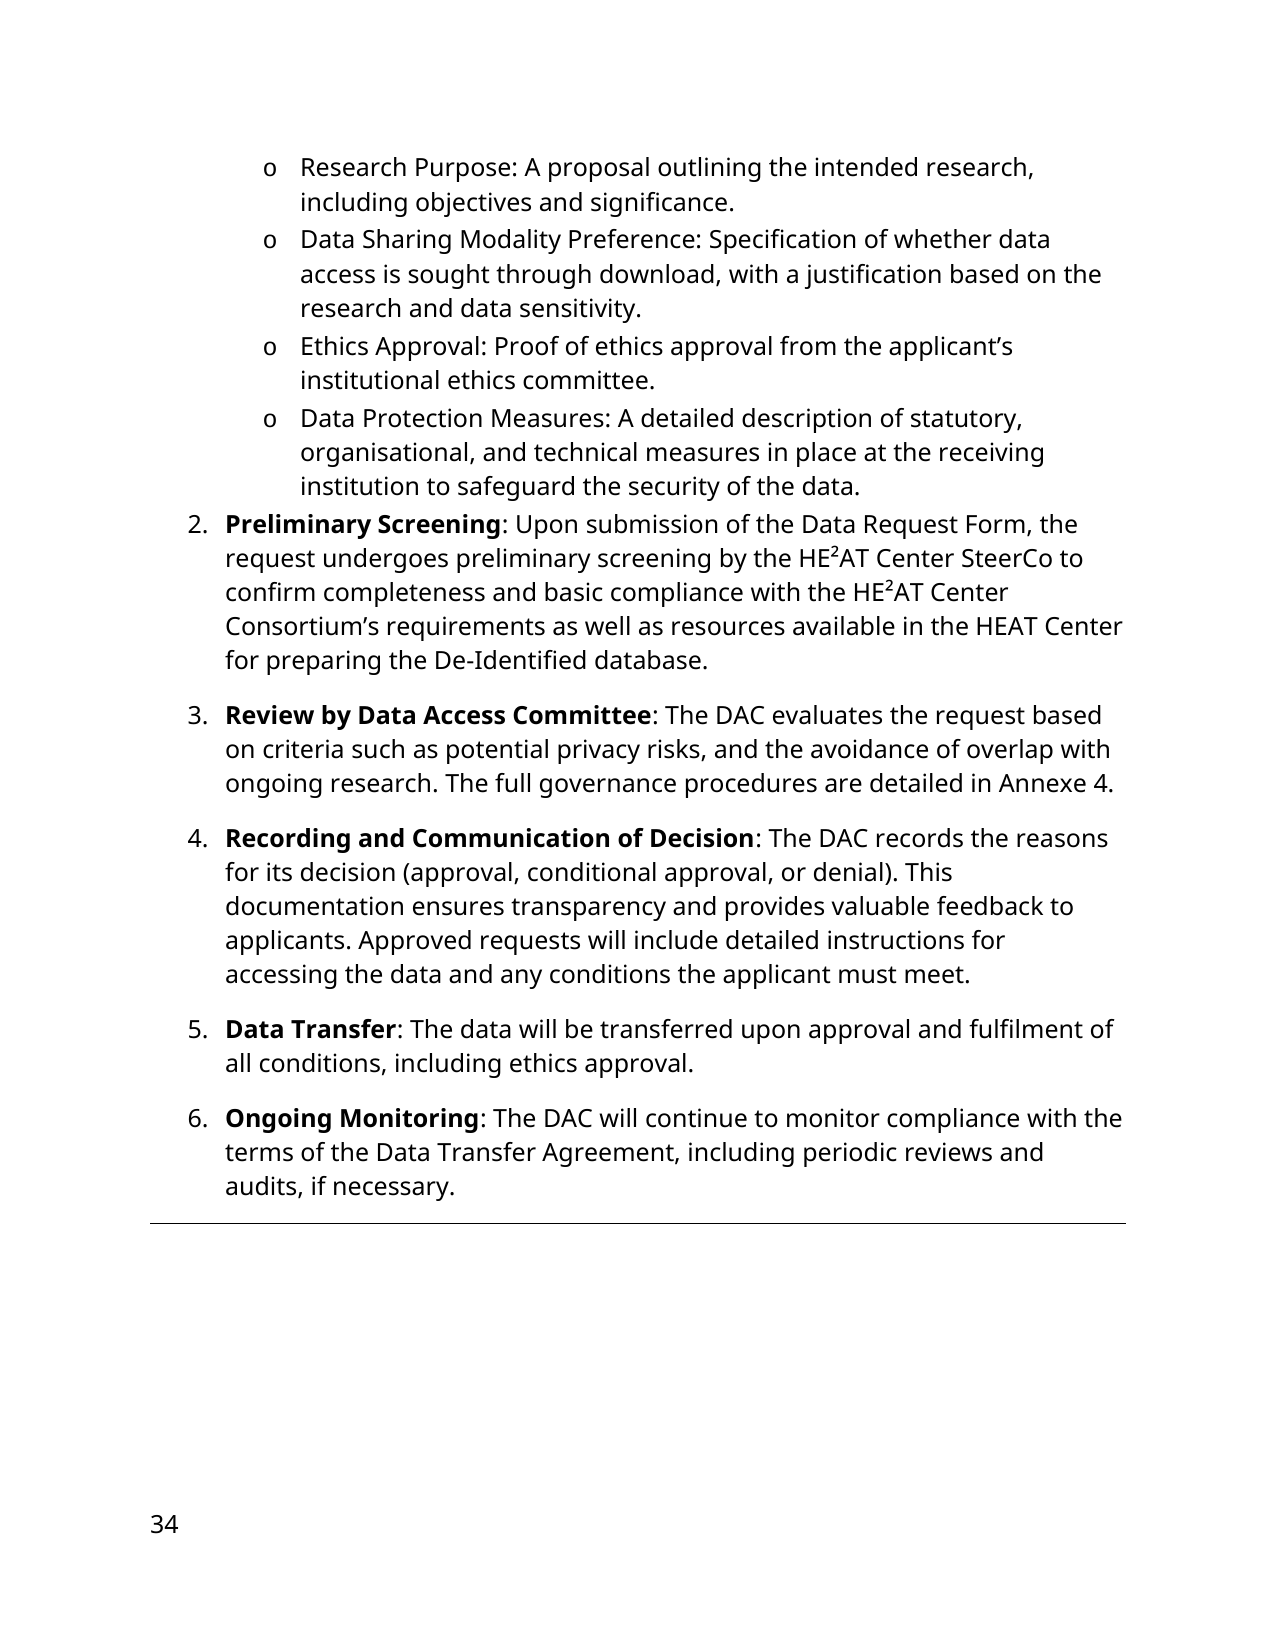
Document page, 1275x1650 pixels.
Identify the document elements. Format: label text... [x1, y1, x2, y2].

list Ongoing Monitoring: The DAC will continue to monitor compliance with the terms of the Data Transfer Agreement, including periodic reviews and audits, if necessary. [187, 1101, 1125, 1203]
list Research Purpose: A proposal outlining the intended research, including objectives and significance. [262, 150, 1125, 218]
list Data Protection Measures: A detailed description of statutory, organisational, and technical measures in place at the receiving institution to safeguard the security of the data. [262, 400, 1125, 503]
list Recording and Communication of Decision: The DAC records the reasons for its decision (approval, conditional approval, or denial). This documentation ensures transparency and provides valuable feedback to applicants. Approved requests will include detailed instructions for accessing the data and any conditions the applicant must meet. [187, 821, 1125, 991]
list Preliminary Screening: Upon submission of the Data Request Form, the request undergoes preliminary screening by the HE²AT Center SteerCo to confirm completeness and basic compliance with the HE²AT Center Consortium’s requirements as well as resources available in the HEAT Center for preparing the De-Identified database. [187, 506, 1125, 677]
list Review by Data Access Committee: The DAC evaluates the request based on criteria such as potential privacy risks, and the avoidance of overlap with ongoing research. The full governance procedures are detailed in Annexe 4. [187, 698, 1125, 800]
list Data Sharing Modality Preference: Specification of whether data access is sought through download, with a justification based on the research and data sensitivity. [262, 222, 1125, 324]
list Data Transfer: The data will be transferred upon approval and fulfilment of all conditions, including ethics approval. [187, 1012, 1125, 1080]
list Ethics Approval: Proof of ethics approval from the applicant’s institutional ethics committee. [262, 328, 1125, 397]
